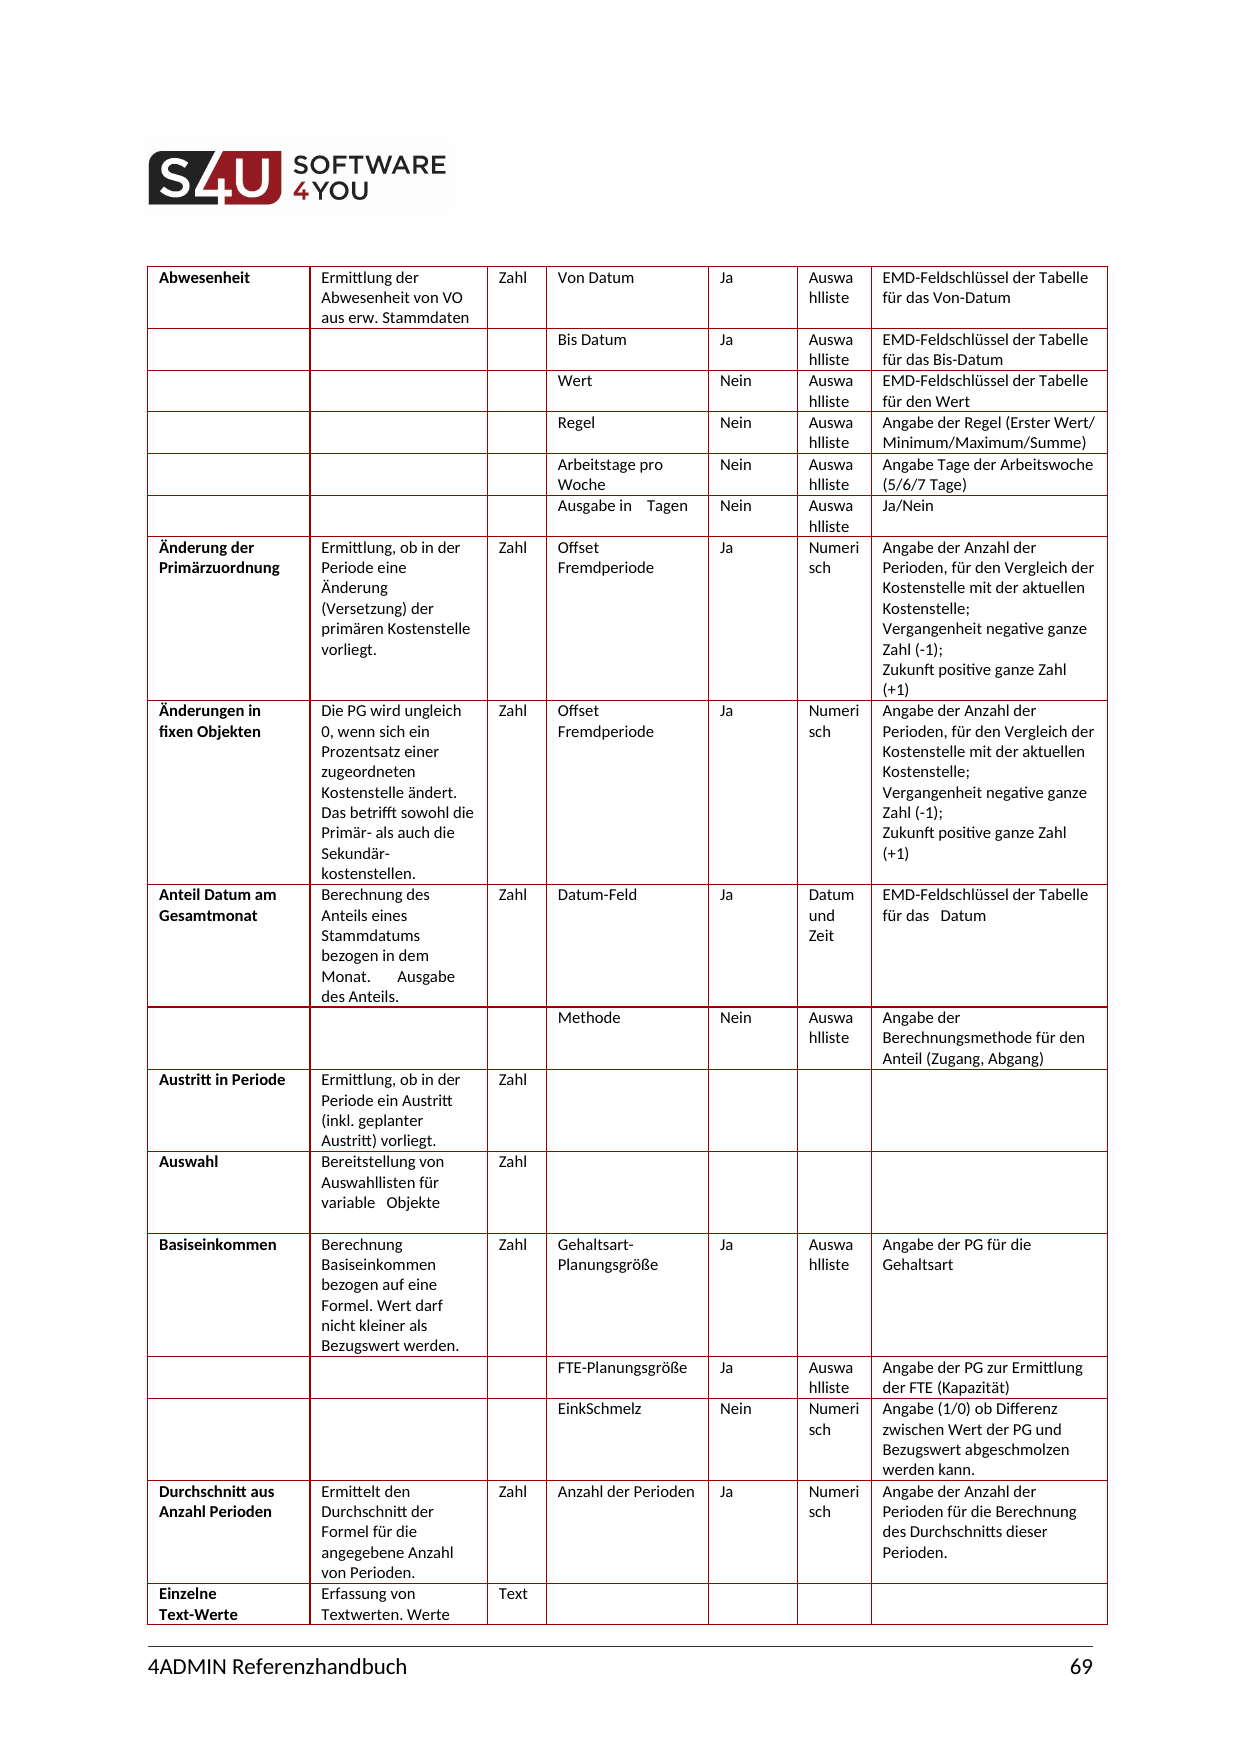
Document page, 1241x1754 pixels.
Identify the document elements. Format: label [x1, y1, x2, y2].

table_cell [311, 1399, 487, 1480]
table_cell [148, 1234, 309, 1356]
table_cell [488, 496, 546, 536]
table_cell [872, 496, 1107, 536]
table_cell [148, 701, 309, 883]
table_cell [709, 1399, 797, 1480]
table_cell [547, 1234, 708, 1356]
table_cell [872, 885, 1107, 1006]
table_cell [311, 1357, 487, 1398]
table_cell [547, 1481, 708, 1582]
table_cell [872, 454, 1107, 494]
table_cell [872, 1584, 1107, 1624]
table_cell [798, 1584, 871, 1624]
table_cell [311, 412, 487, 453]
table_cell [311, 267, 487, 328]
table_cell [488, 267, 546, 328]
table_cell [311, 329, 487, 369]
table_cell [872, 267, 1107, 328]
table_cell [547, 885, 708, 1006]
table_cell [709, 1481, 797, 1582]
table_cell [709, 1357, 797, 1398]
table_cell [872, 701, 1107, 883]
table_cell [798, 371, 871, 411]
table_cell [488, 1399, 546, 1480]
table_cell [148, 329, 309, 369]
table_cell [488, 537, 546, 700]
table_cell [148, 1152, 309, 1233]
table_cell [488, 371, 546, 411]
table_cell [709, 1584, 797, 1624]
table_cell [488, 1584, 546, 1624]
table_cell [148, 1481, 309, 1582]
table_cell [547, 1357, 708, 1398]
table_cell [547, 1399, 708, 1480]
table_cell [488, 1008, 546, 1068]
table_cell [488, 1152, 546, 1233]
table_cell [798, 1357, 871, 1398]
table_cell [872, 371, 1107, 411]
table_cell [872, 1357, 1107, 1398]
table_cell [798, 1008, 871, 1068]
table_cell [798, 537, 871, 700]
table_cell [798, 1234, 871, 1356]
picture [142, 138, 454, 214]
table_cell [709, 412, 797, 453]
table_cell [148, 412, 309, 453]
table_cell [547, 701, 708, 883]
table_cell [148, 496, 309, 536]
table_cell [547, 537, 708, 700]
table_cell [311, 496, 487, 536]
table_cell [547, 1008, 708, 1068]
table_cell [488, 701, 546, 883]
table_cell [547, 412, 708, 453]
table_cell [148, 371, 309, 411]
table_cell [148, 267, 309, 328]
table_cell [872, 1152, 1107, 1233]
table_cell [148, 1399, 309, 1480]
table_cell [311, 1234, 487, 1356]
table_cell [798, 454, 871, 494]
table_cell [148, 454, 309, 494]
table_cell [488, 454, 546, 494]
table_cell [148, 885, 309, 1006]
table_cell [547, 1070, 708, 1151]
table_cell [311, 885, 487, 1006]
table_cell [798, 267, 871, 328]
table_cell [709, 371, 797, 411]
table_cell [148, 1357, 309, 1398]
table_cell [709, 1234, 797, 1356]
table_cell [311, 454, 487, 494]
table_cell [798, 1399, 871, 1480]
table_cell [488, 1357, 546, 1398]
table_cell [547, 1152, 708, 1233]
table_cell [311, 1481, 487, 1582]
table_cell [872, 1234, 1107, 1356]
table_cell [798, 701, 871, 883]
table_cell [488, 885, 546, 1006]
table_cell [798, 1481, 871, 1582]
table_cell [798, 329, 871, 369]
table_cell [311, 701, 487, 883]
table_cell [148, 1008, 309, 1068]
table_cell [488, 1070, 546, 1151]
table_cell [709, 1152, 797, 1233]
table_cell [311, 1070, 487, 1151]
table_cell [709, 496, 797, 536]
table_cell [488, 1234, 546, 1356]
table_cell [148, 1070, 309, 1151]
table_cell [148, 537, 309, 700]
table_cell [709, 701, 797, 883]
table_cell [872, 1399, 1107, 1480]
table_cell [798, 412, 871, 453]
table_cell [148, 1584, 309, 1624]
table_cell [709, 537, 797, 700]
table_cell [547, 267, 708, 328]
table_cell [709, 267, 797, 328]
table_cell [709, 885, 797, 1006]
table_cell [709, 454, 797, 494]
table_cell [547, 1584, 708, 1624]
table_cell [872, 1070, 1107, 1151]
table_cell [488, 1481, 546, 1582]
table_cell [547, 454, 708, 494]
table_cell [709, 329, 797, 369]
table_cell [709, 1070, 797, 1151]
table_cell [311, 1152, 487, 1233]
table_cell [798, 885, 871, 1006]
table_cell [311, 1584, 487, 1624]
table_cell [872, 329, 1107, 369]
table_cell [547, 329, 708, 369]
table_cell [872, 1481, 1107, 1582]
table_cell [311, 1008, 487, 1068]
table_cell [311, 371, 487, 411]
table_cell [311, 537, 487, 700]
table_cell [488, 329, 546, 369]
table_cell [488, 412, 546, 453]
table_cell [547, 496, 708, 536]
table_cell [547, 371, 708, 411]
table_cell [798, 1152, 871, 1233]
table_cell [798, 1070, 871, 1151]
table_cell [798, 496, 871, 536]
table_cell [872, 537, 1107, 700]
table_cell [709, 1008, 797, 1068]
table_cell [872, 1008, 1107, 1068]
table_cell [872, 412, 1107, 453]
